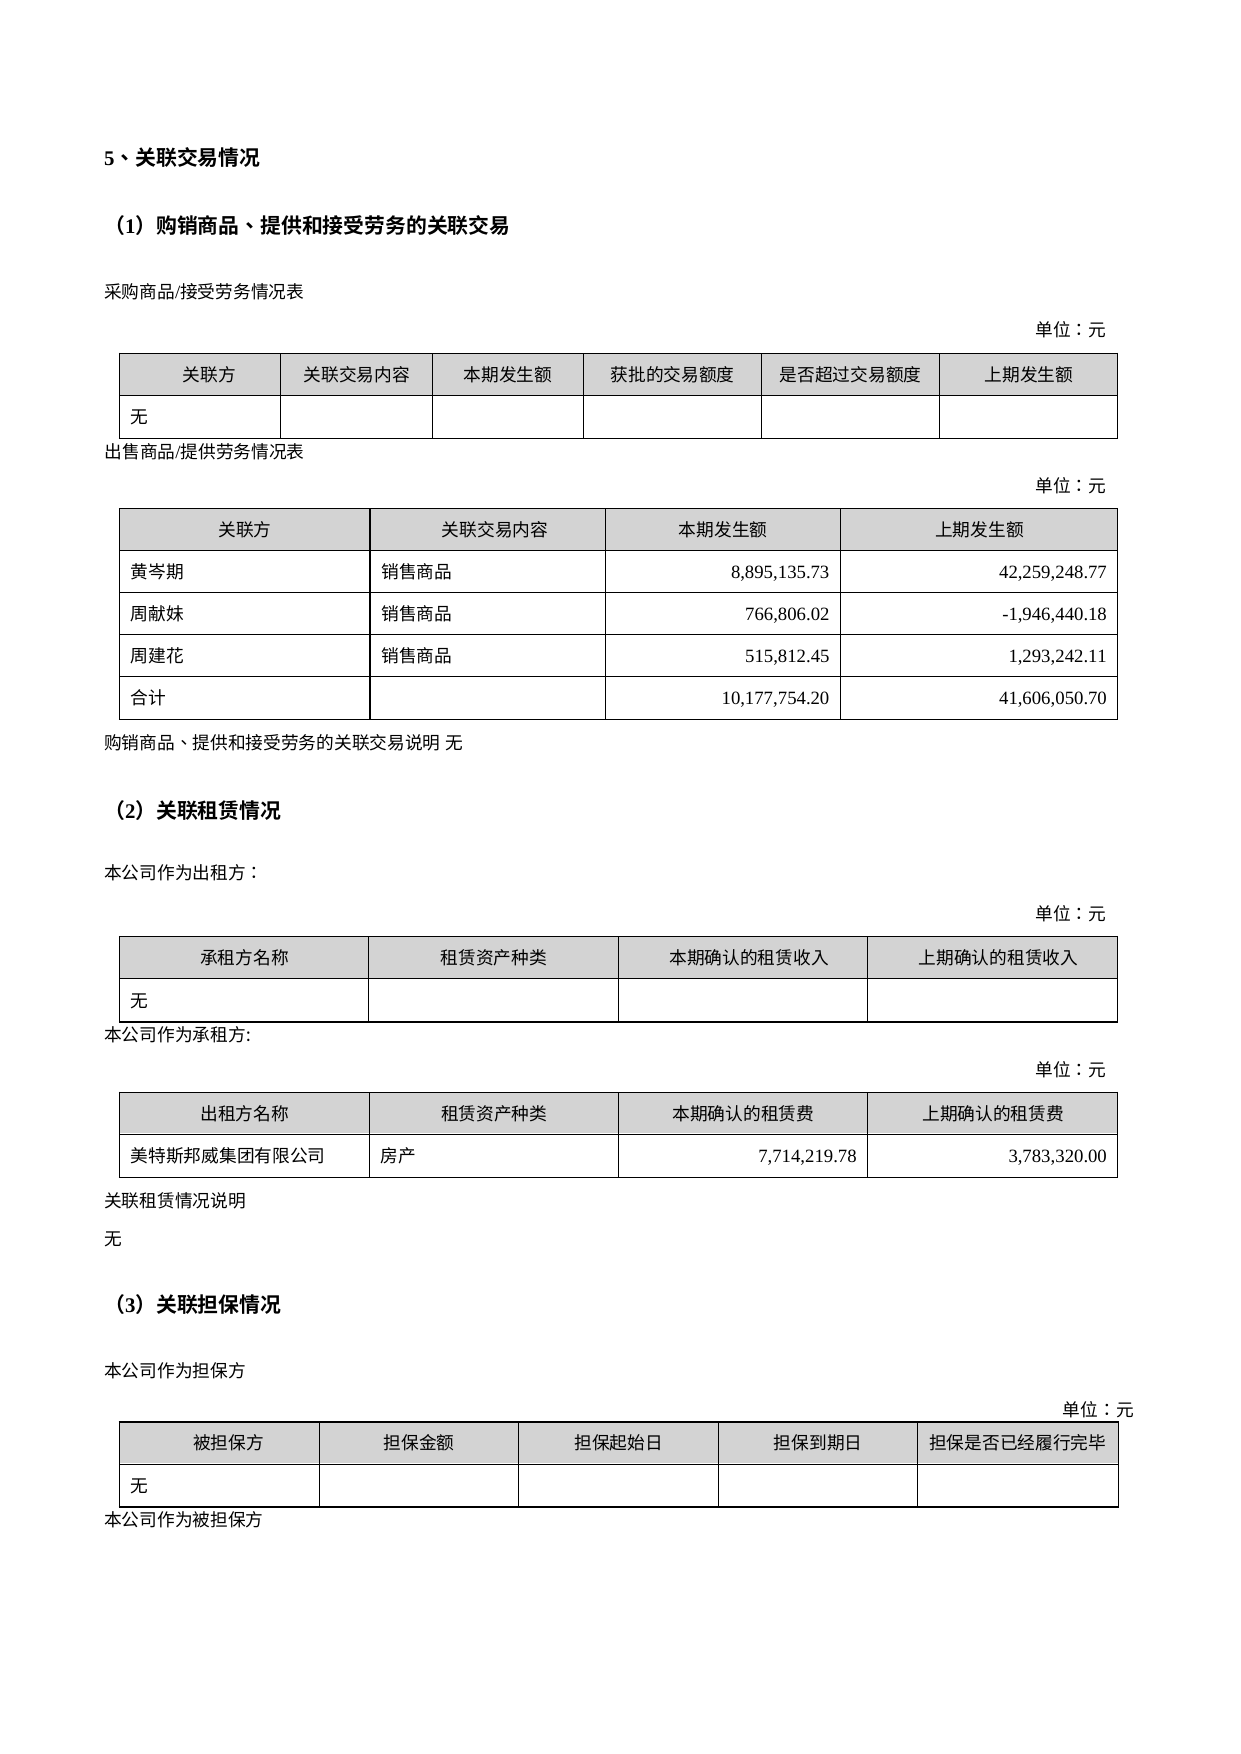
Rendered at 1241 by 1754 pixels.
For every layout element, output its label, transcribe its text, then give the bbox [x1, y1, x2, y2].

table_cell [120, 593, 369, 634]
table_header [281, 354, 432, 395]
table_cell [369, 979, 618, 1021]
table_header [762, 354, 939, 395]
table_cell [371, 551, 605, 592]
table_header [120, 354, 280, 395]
text 单位：元 [1035, 474, 1133, 498]
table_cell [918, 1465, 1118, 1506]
subtitle 5、关联交易情况 [104, 143, 1133, 172]
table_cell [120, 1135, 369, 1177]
text 出售商品/提供劳务情况表 [104, 439, 1133, 463]
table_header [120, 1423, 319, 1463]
text 本公司作为出租方： [104, 850, 1133, 887]
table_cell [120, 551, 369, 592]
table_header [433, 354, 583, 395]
subtitle （2）关联租赁情况 [104, 796, 1133, 825]
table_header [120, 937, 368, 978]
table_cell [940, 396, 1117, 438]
text 采购商品/接受劳务情况表 [104, 279, 1133, 303]
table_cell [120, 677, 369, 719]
text 关联租赁情况说明 [104, 1188, 1133, 1212]
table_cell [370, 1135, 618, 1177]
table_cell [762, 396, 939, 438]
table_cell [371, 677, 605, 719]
text 单位：元 [1035, 318, 1133, 342]
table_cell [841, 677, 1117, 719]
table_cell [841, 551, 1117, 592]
subtitle （3）关联担保情况 [104, 1291, 1133, 1319]
text 本公司作为担保方 [104, 1358, 1133, 1383]
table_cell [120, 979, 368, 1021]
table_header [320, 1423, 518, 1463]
text 购销商品、提供和接受劳务的关联交易说明 无 [104, 720, 1133, 757]
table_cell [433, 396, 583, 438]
text 单位：元 [1035, 901, 1133, 925]
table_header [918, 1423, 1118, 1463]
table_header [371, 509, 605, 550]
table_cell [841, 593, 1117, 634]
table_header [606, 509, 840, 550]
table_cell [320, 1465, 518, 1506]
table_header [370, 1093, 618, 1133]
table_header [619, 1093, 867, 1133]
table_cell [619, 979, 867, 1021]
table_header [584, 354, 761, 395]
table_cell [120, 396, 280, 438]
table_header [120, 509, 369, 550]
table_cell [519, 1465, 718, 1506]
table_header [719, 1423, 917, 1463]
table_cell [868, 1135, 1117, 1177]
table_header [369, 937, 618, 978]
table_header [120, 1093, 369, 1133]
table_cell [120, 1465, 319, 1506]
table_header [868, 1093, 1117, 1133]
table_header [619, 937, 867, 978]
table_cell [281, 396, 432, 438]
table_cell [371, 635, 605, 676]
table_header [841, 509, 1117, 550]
text 单位：元 [104, 1397, 1133, 1421]
subtitle （1）购销商品、提供和接受劳务的关联交易 [104, 211, 1133, 239]
text 本公司作为承租方: [104, 1022, 1133, 1047]
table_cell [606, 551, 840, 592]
text 本公司作为被担保方 [104, 1507, 1133, 1532]
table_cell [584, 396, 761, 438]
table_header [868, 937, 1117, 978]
text 单位：元 [1035, 1057, 1133, 1081]
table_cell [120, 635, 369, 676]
text 无 [104, 1227, 1133, 1251]
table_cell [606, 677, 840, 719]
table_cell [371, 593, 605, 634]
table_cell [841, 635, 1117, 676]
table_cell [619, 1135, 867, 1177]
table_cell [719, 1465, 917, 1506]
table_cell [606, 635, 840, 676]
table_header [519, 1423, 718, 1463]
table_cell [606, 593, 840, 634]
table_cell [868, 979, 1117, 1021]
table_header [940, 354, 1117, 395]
